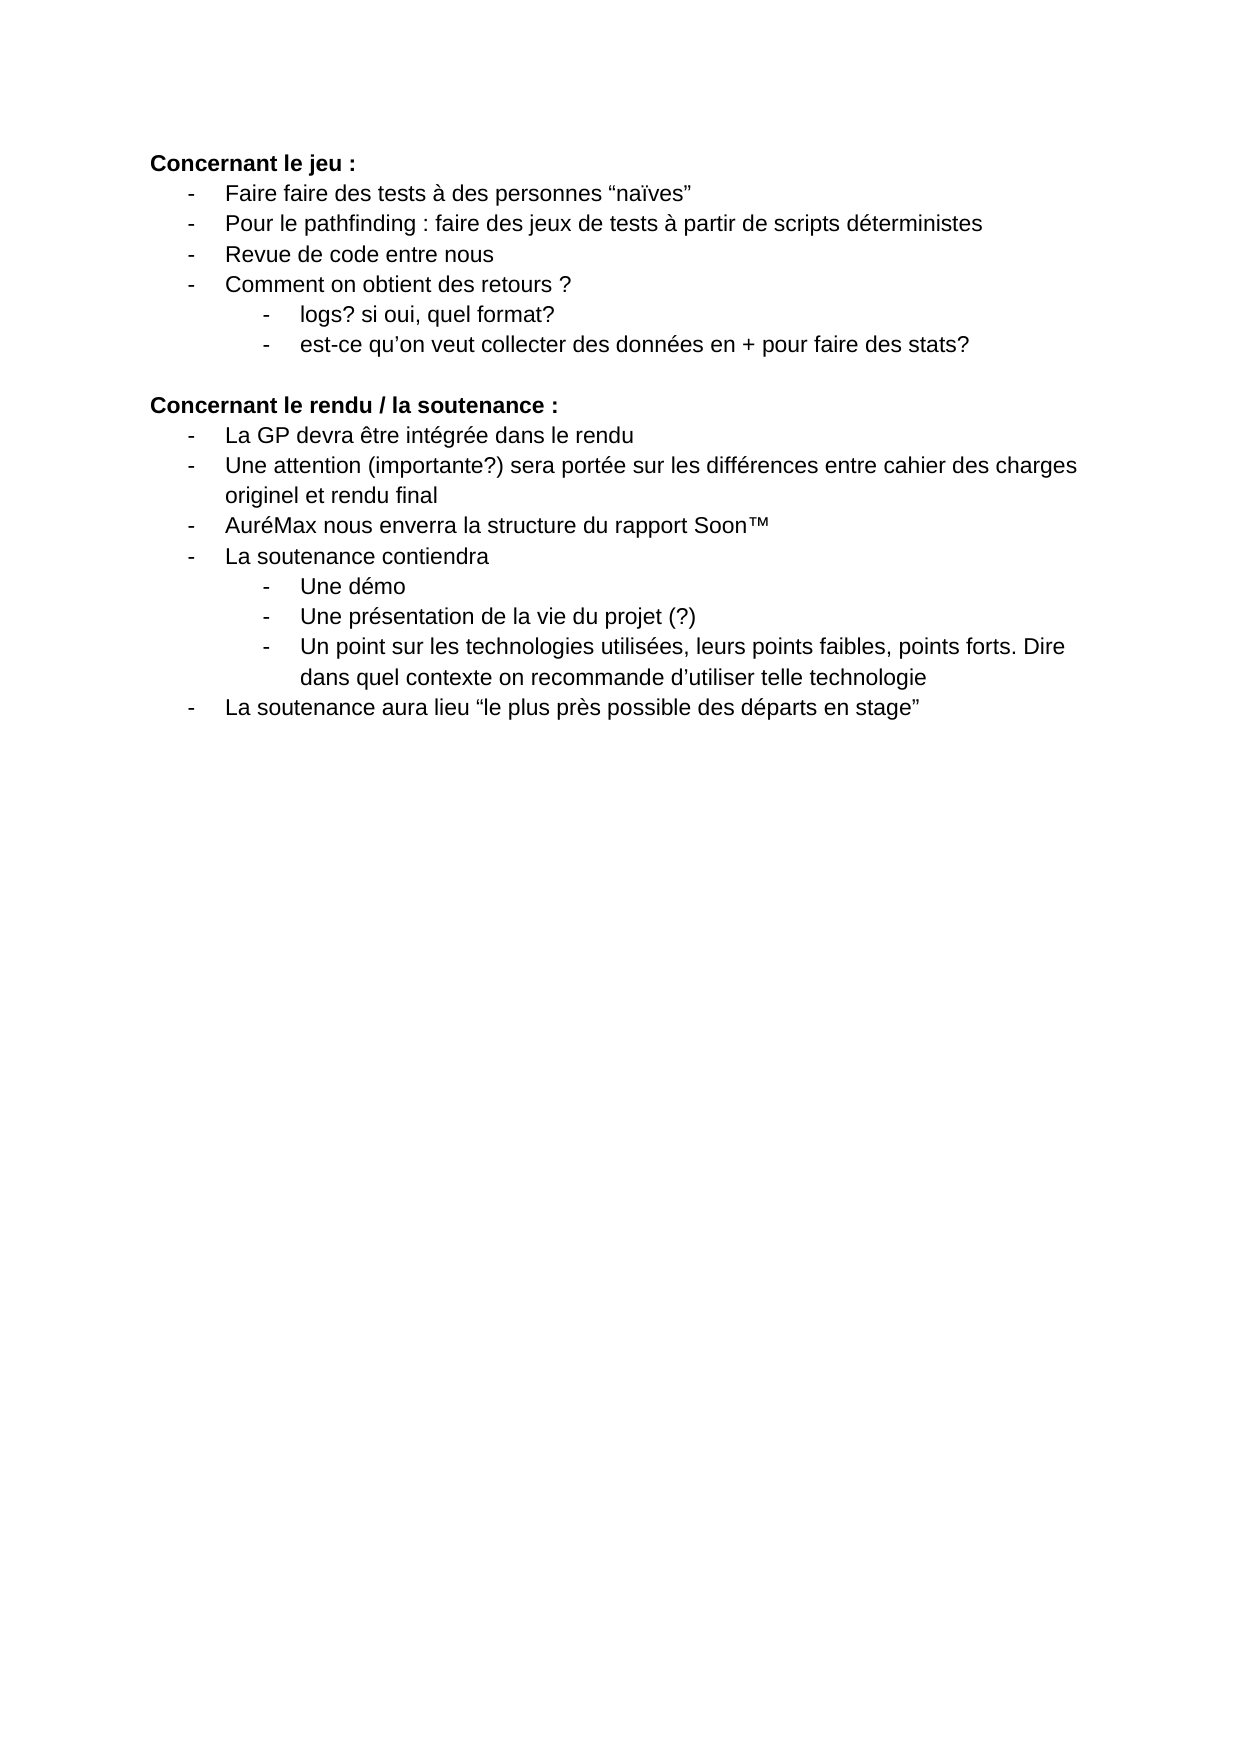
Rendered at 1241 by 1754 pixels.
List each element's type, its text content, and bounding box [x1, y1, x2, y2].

list Revue de code entre nous [187, 241, 1090, 267]
list logs? si oui, quel format? [262, 301, 1090, 327]
text Concernant le rendu / la soutenance : [150, 392, 1090, 418]
list La soutenance contiendra [187, 543, 1090, 569]
list Comment on obtient des retours ? [187, 271, 1090, 297]
list Pour le pathfinding : faire des jeux de tests à partir de scripts déterministes [187, 210, 1090, 237]
list est-ce qu’on veut collecter des données en + pour faire des stats? [262, 331, 1090, 358]
text Concernant le jeu : [150, 150, 1090, 176]
list La GP devra être intégrée dans le rendu [187, 422, 1090, 448]
list Une démo [262, 573, 1090, 599]
list AuréMax nous enverra la structure du rapport Soon™ [187, 512, 1090, 539]
list La soutenance aura lieu “le plus près possible des départs en stage” [187, 694, 1090, 720]
list Faire faire des tests à des personnes “naïves” [187, 180, 1090, 207]
list Une attention (importante?) sera portée sur les différences entre cahier des charges originel et rendu final [187, 452, 1090, 509]
list Un point sur les technologies utilisées, leurs points faibles, points forts. Dire dans quel contexte on recommande d’utiliser telle technologie [262, 633, 1090, 690]
list Une présentation de la vie du projet (?) [262, 603, 1090, 629]
